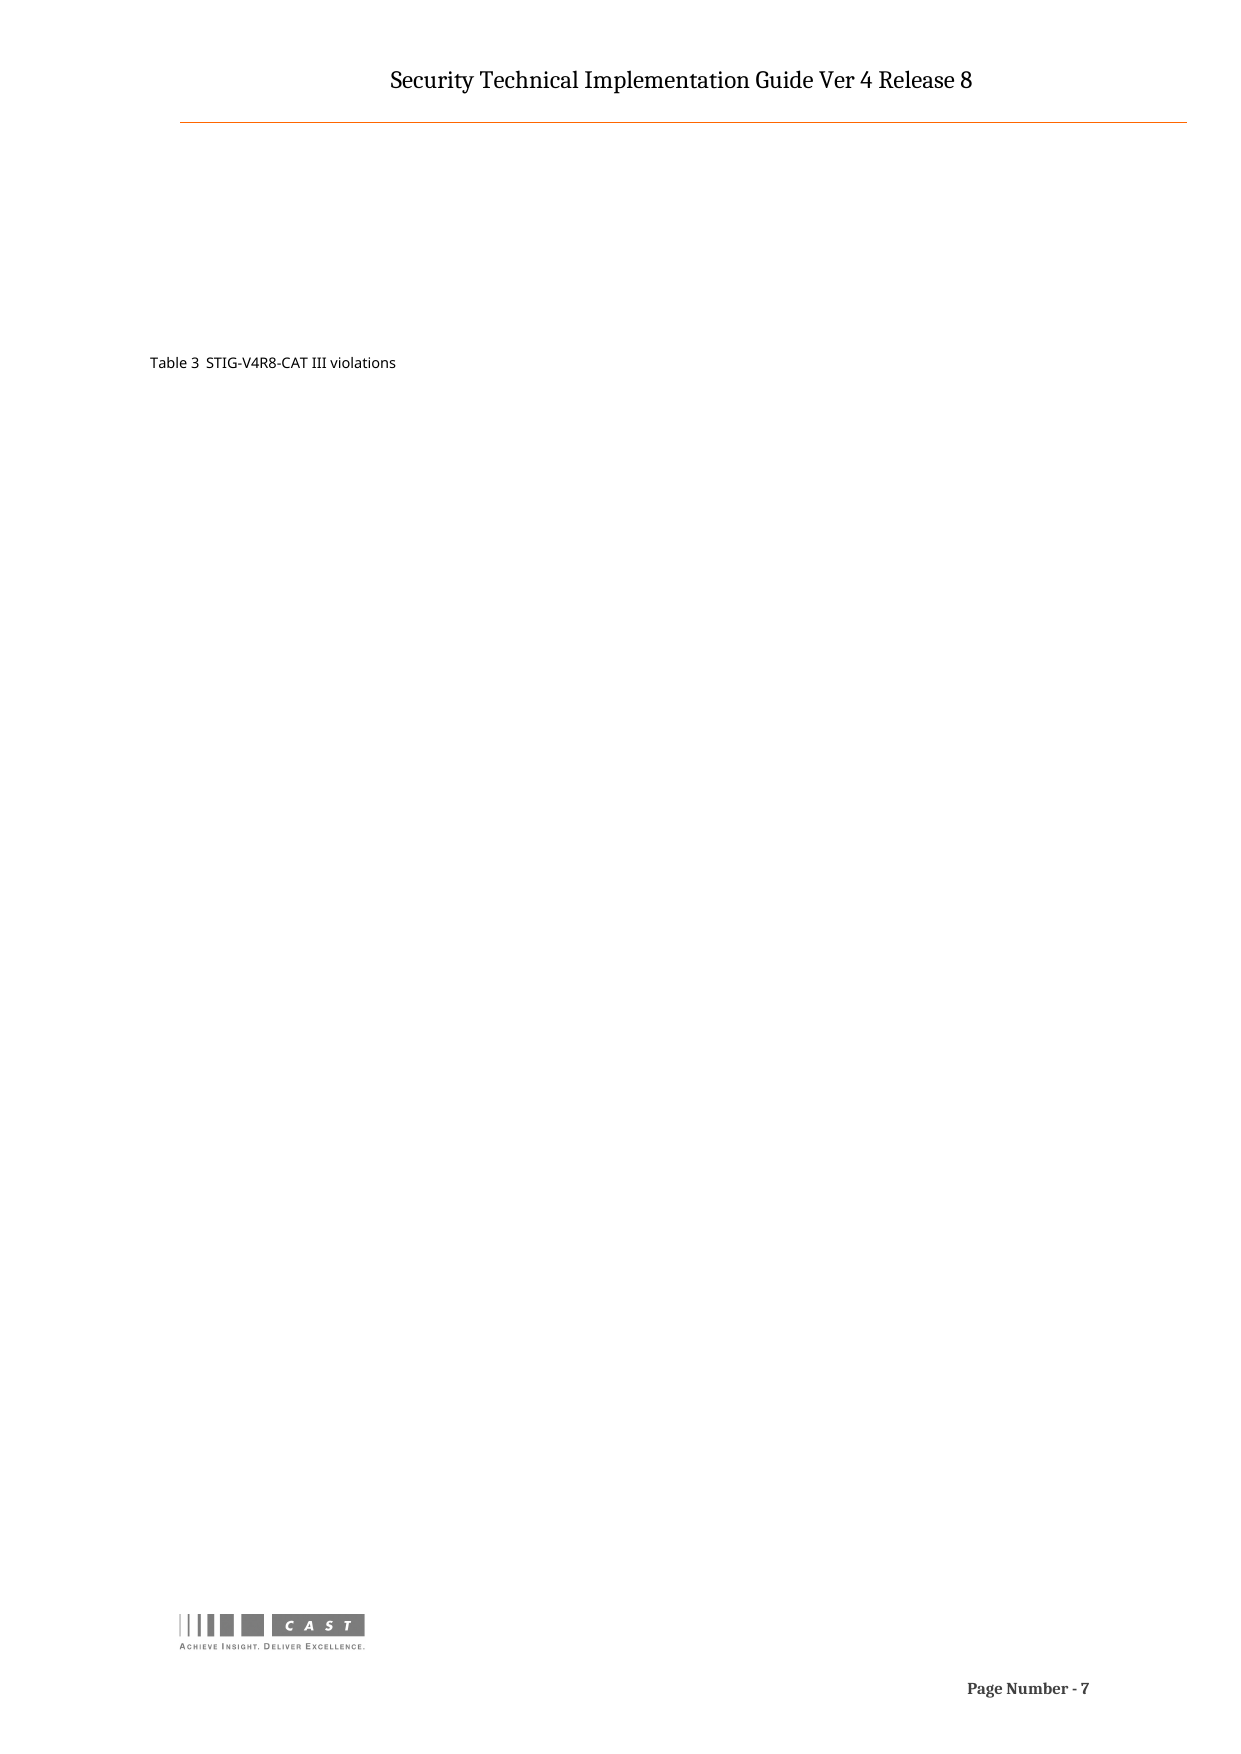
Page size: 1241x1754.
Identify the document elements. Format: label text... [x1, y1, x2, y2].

picture [179, 1614, 365, 1651]
text Table 3 STIG-V4R8-CAT III violations [150, 353, 1116, 373]
